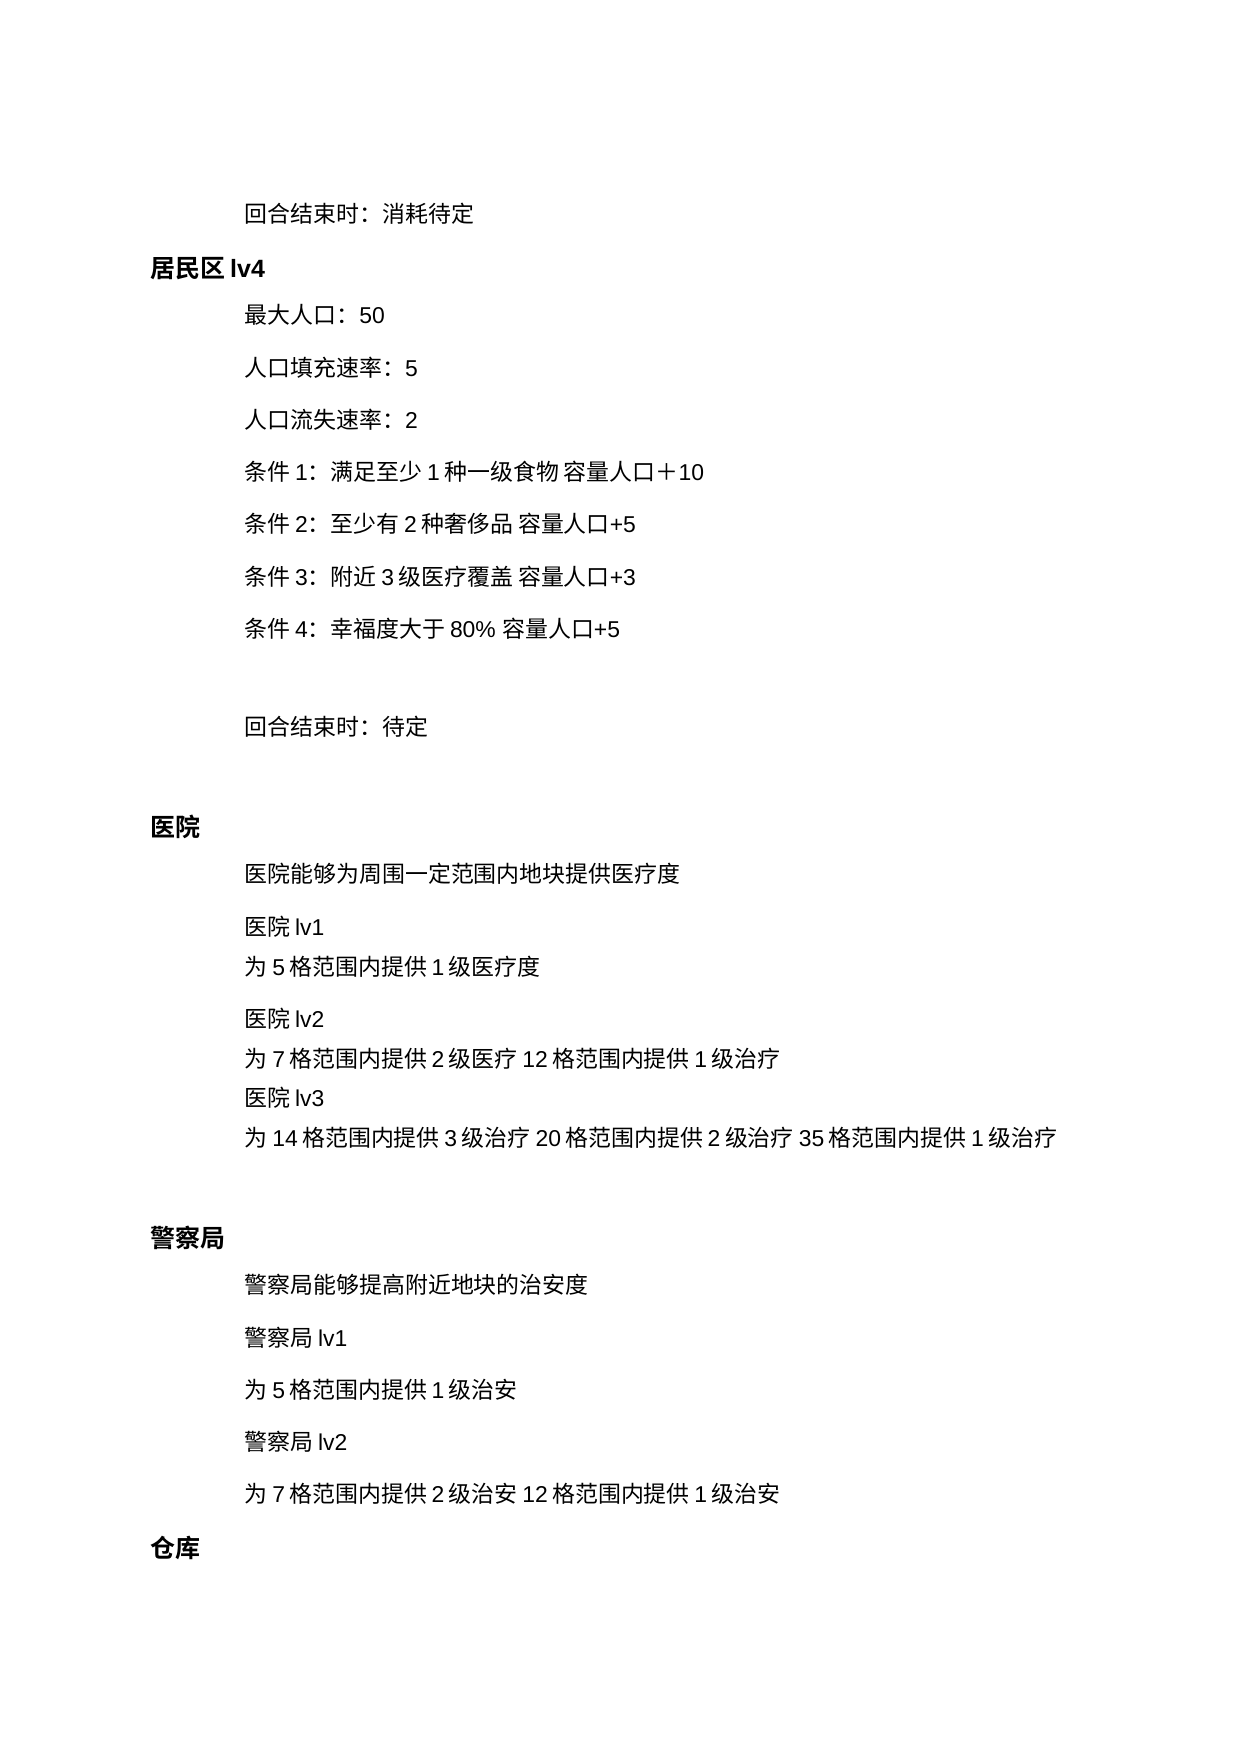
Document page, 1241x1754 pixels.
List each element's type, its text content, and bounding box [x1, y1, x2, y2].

text 条件3：附近3级医疗覆盖 容量人口+3 [244, 558, 1090, 592]
text 为5格范围内提供1级治安 [244, 1372, 1090, 1405]
text 警察局lv1 [244, 1319, 1090, 1353]
text 回合结束时：待定 [244, 709, 1090, 742]
text 警察局能够提高附近地块的治安度 [244, 1267, 1090, 1300]
text 医院lv1 为5格范围内提供1级医疗度 [244, 908, 1090, 982]
text 医院lv2 为7格范围内提供2级医疗12格范围内提供1级治疗 医院lv3 为14格范围内提供3级治疗 20格范围内提供2级治疗 35格范围内提供1级治疗 [244, 1001, 1090, 1153]
text 最大人口：50 [244, 297, 1090, 330]
text 条件1：满足至少1种一级食物 容量人口＋10 [244, 454, 1090, 487]
text 警察局lv2 [244, 1424, 1090, 1457]
text 条件4：幸福度大于80% 容量人口+5 [244, 611, 1090, 644]
text 条件2：至少有2种奢侈品 容量人口+5 [244, 506, 1090, 539]
text 人口填充速率：5 [244, 349, 1090, 383]
text 回合结束时：消耗待定 [244, 196, 1090, 229]
text 人口流失速率：2 [244, 402, 1090, 435]
text 医院能够为周围一定范围内地块提供医疗度 [244, 856, 1090, 889]
text 为7格范围内提供2级治安12格范围内提供1级治安 [244, 1476, 1090, 1509]
